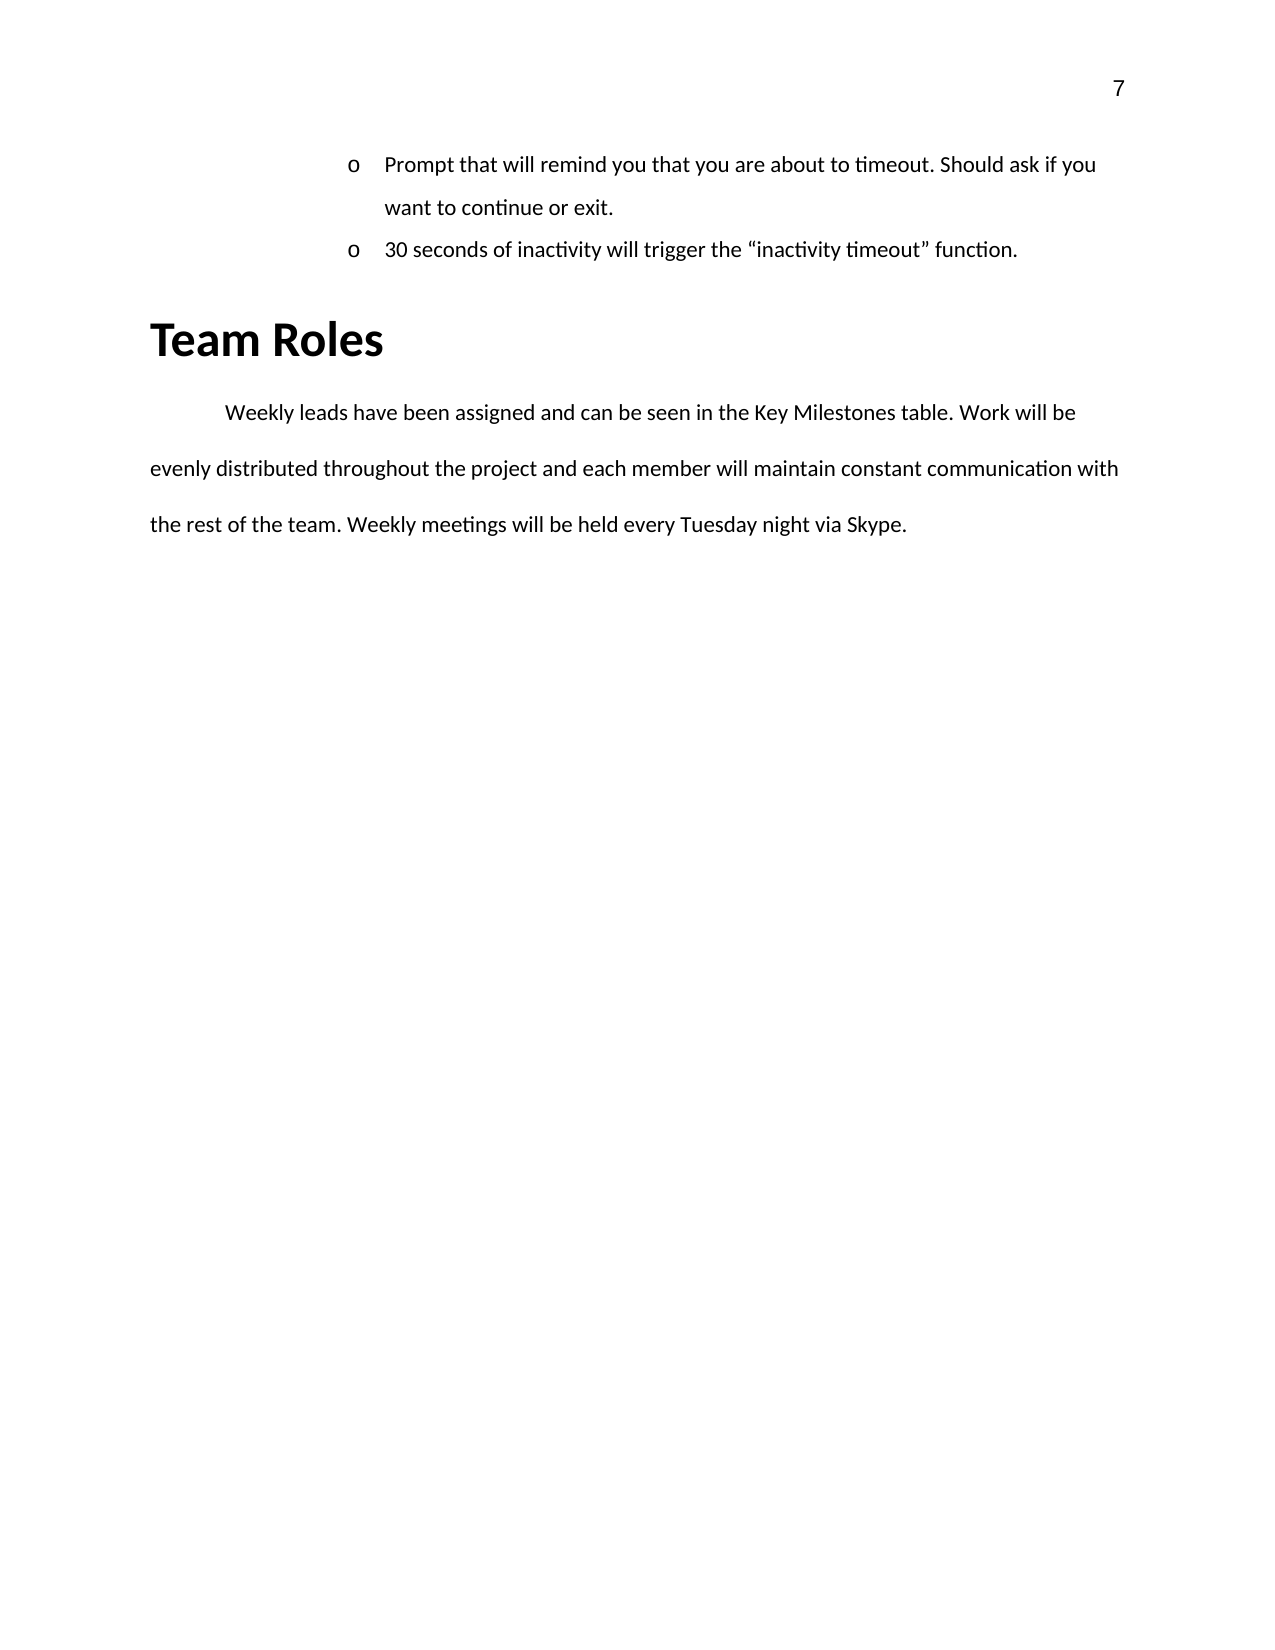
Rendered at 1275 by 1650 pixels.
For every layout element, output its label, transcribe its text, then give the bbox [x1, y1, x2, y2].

text Weekly leads have been assigned and can be seen in the Key Milestones table. Work will be evenly distributed throughout the project and each member will maintain constant communication with the rest of the team. Weekly meetings will be held every Tuesday night via Skype. [150, 398, 1125, 538]
list Prompt that will remind you that you are about to timeout. Should ask if you want to continue or exit. [347, 150, 1125, 221]
list 30 seconds of inactivity will trigger the “inactivity timeout” function. [347, 235, 1125, 264]
subtitle Team Roles [150, 308, 1125, 369]
